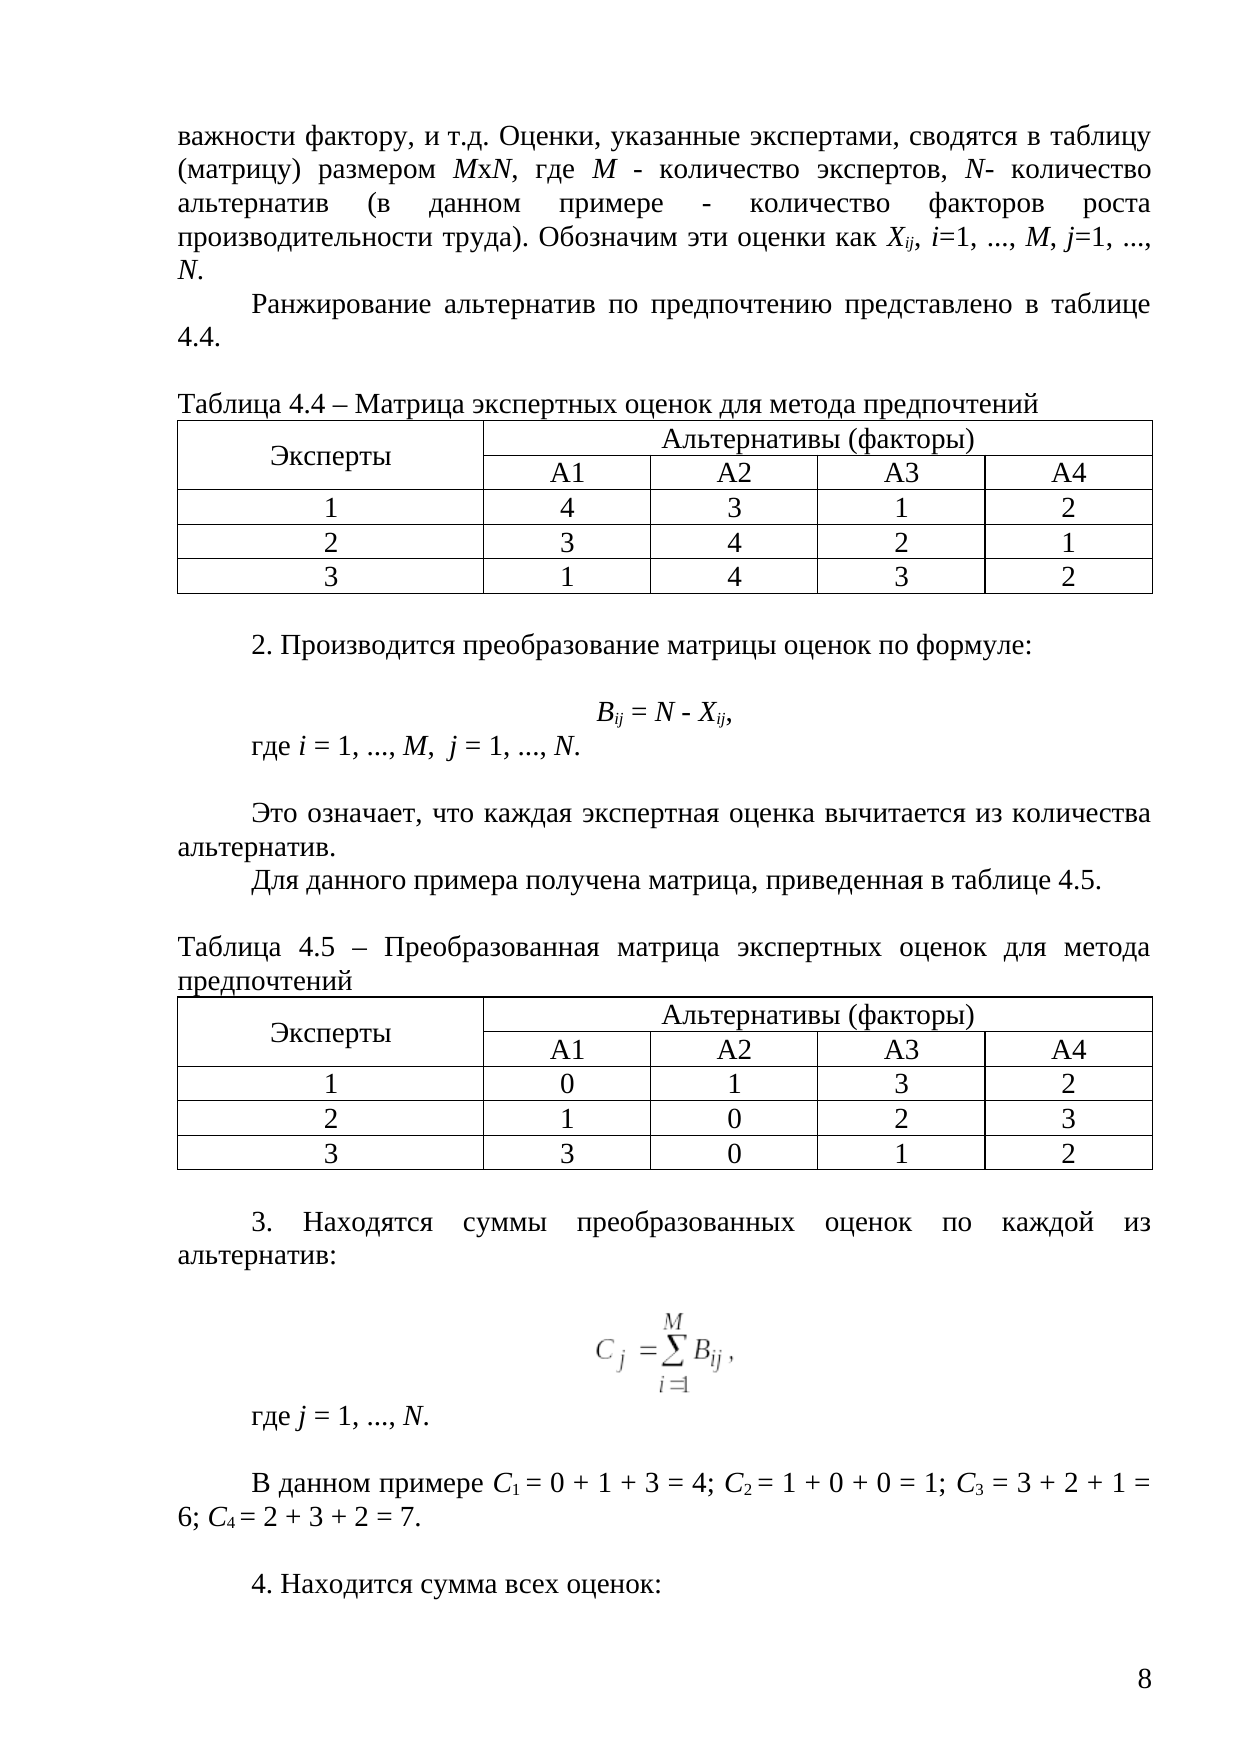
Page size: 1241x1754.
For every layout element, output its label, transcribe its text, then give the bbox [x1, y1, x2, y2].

table_cell А2 [651, 456, 817, 489]
table_cell 3 [178, 1136, 483, 1169]
table_cell 2 [986, 490, 1152, 524]
table_cell 1 [986, 525, 1152, 558]
text 4. Находится сумма всех оценок: [177, 1566, 1152, 1599]
table_header Альтернативы (факторы) [484, 998, 1152, 1031]
table_cell 2 [818, 525, 984, 558]
table_header Эксперты [178, 998, 483, 1066]
table_cell 4 [651, 559, 817, 593]
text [177, 118, 1152, 286]
table_cell 1 [484, 559, 650, 593]
text Для данного примера получена матрица, приведенная в таблице 4.5. [177, 862, 1152, 896]
table_cell А4 [986, 456, 1152, 489]
text 2. Производится преобразование матрицы оценок по формуле: [177, 627, 1152, 661]
table_cell 3 [651, 490, 817, 524]
table_header Эксперты [178, 421, 483, 489]
table_cell 3 [818, 559, 984, 593]
table_cell 3 [178, 559, 483, 593]
table_cell 1 [178, 1067, 483, 1100]
table_cell 2 [986, 559, 1152, 593]
table_cell 0 [651, 1136, 817, 1169]
text где i = 1, ..., M, j = 1, ..., N. [177, 728, 1152, 762]
table_cell 1 [818, 1136, 984, 1169]
table_cell А1 [484, 456, 650, 489]
text Это означает, что каждая экспертная оценка вычитается из количества альтернатив. [177, 795, 1152, 862]
table_cell 1 [818, 490, 984, 524]
table_cell А1 [484, 1032, 650, 1066]
table_cell А4 [986, 1032, 1152, 1066]
table_cell 3 [484, 1136, 650, 1169]
table_cell 1 [484, 1101, 650, 1135]
table_cell 3 [484, 525, 650, 558]
table_cell 2 [818, 1101, 984, 1135]
table_cell А3 [818, 456, 984, 489]
table_cell 4 [651, 525, 817, 558]
table_cell 0 [651, 1101, 817, 1135]
text Таблица 4.5 – Преобразованная матрица экспертных оценок для метода предпочтений [177, 929, 1152, 996]
table_cell 0 [484, 1067, 650, 1100]
table_cell 3 [986, 1101, 1152, 1135]
table_cell 2 [178, 525, 483, 558]
text В данном примере С1 = 0 + 1 + 3 = 4; C2 = 1 + 0 + 0 = 1; C3 = 3 + 2 + 1 = 6; C4 = 2 + 3 + 2 = 7. [177, 1465, 1152, 1532]
table_cell А3 [818, 1032, 984, 1066]
table_cell 2 [986, 1136, 1152, 1169]
table_cell 2 [986, 1067, 1152, 1100]
table_cell 4 [484, 490, 650, 524]
table_cell 1 [651, 1067, 817, 1100]
text Ранжирование альтернатив по предпочтению представлено в таблице 4.4. [177, 286, 1152, 353]
text где j = 1, ..., N. [177, 1398, 1152, 1432]
table_cell 3 [818, 1067, 984, 1100]
table_cell А2 [651, 1032, 817, 1066]
text Bij = N - Xij, [177, 694, 1152, 728]
text 3. Находятся суммы преобразованных оценок по каждой из альтернатив: [177, 1204, 1152, 1271]
text Таблица 4.4 – Матрица экспертных оценок для метода предпочтений [177, 386, 1152, 420]
table_cell 2 [178, 1101, 483, 1135]
table_cell 1 [178, 490, 483, 524]
table_header Альтернативы (факторы) [484, 421, 1152, 454]
